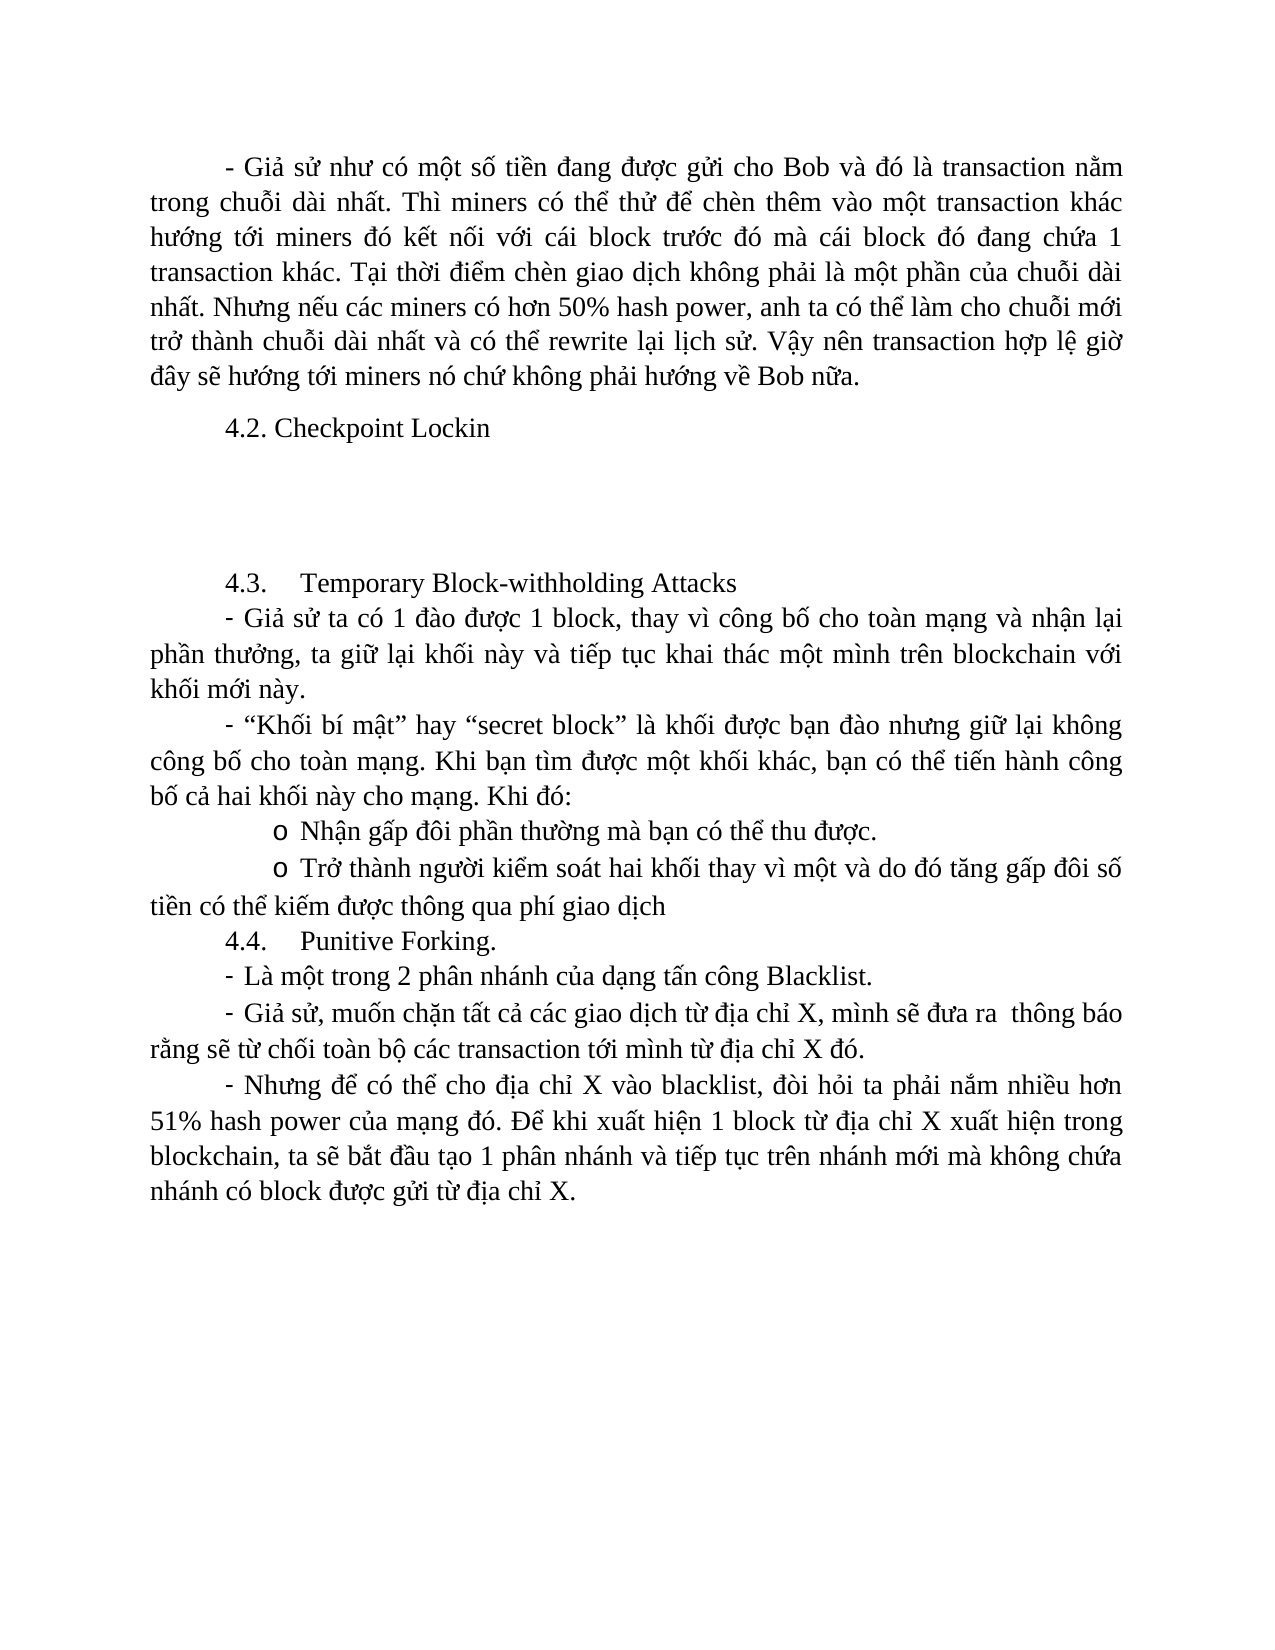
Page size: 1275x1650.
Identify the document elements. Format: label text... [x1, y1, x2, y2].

list Temporary Block-withholding Attacks [150, 566, 1125, 598]
list Nhận gấp đôi phần thường mà bạn có thể thu được. [150, 814, 1125, 849]
text 4.2. Checkpoint Lockin [150, 411, 1125, 443]
list Là một trong 2 phân nhánh của dạng tấn công Blacklist. [150, 958, 1125, 993]
list “Khối bí mật” hay “secret block” là khối được bạn đào nhưng giữ lại không công bố cho toàn mạng. Khi bạn tìm được một khối khác, bạn có thể tiến hành công bố cả hai khối này cho mạng. Khi đó: [150, 707, 1125, 811]
list Giả sử ta có 1 đào được 1 block, thay vì công bố cho toàn mạng và nhận lại phần thưởng, ta giữ lại khối này và tiếp tục khai thác một mình trên blockchain với khối mới này. [150, 601, 1125, 705]
list Giả sử, muốn chặn tất cả các giao dịch từ địa chỉ X, mình sẽ đưa ra thông báo rằng sẽ từ chối toàn bộ các transaction tới mình từ địa chỉ X đó. [150, 996, 1125, 1065]
text - Giả sử như có một số tiền đang được gửi cho Bob và đó là transaction nằm trong chuỗi dài nhất. Thì miners có thể thử để chèn thêm vào một transaction khác hướng tới miners đó kết nối với cái block trước đó mà cái block đó đang chứa 1 transaction khác. Tại thời điểm chèn giao dịch không phải là một phần của chuỗi dài nhất. Nhưng nếu các miners có hơn 50% hash power, anh ta có thể làm cho chuỗi mới trở thành chuỗi dài nhất và có thể rewrite lại lịch sử. Vậy nên transaction hợp lệ giờ đây sẽ hướng tới miners nó chứ không phải hướng về Bob nữa. [150, 150, 1125, 392]
list Punitive Forking. [150, 923, 1125, 956]
list Nhưng để có thể cho địa chỉ X vào blacklist, đòi hỏi ta phải nắm nhiều hơn 51% hash power của mạng đó. Để khi xuất hiện 1 block từ địa chỉ X xuất hiện trong blockchain, ta sẽ bắt đầu tạo 1 phân nhánh và tiếp tục trên nhánh mới mà không chứa nhánh có block được gửi từ địa chỉ X. [150, 1067, 1125, 1206]
list Trở thành người kiểm soát hai khối thay vì một và do đó tăng gấp đôi số tiền có thể kiếm được thông qua phí giao dịch [150, 851, 1125, 921]
